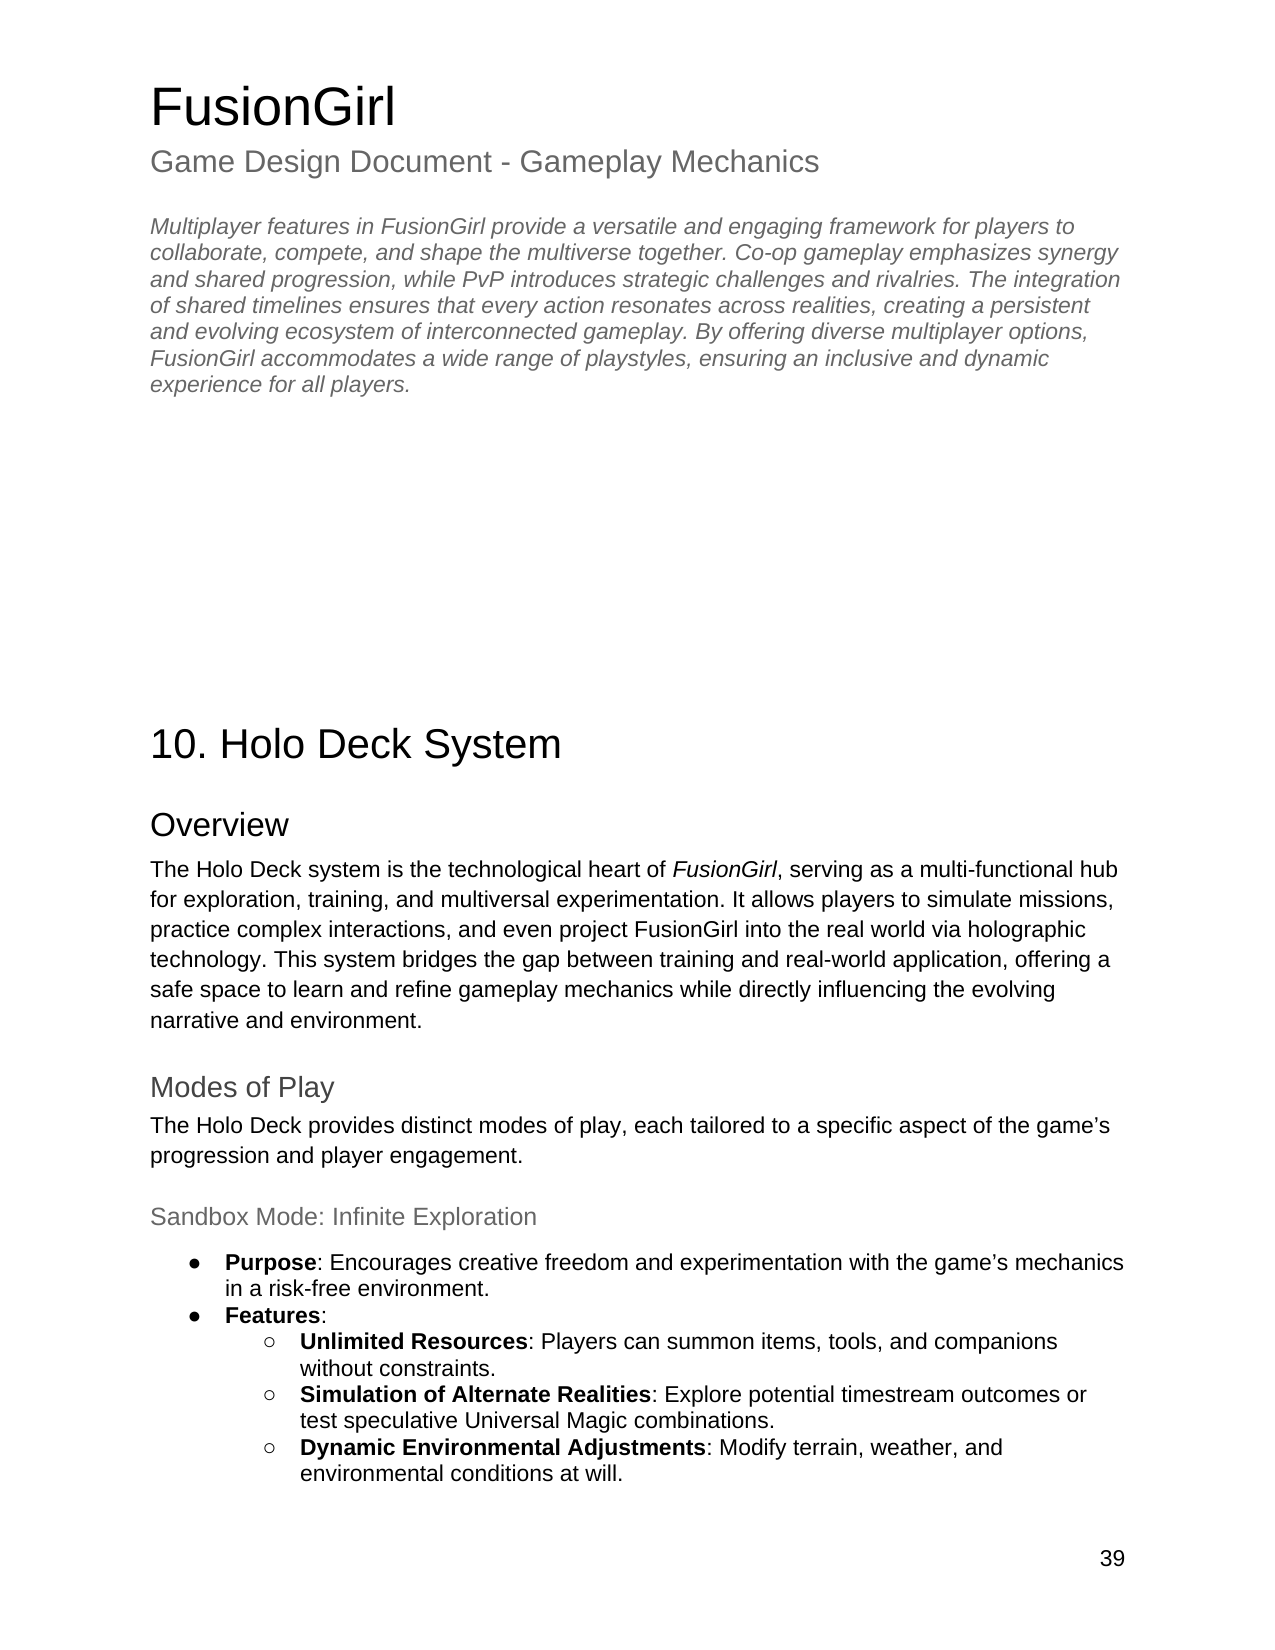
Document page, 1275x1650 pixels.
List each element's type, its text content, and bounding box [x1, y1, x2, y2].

text The Holo Deck system is the technological heart of FusionGirl, serving as a multi-functional hub for exploration, training, and multiversal experimentation. It allows players to simulate missions, practice complex interactions, and even project FusionGirl into the real world via holographic technology. This system bridges the gap between training and real-world application, offering a safe space to learn and refine gameplay mechanics while directly influencing the evolving narrative and environment. [150, 856, 1125, 1033]
subtitle Modes of Play [150, 1070, 1125, 1104]
subtitle Sandbox Mode: Infinite Exploration [150, 1202, 1125, 1230]
text The Holo Deck provides distinct modes of play, each tailored to a specific aspect of the game’s progression and player engagement. [150, 1112, 1125, 1168]
subtitle 10. Holo Deck System [150, 719, 1125, 767]
subtitle Multiplayer features in FusionGirl provide a versatile and engaging framework for players to collaborate, compete, and shape the multiverse together. Co-op gameplay emphasizes synergy and shared progression, while PvP introduces strategic challenges and rivalries. The integration of shared timelines ensures that every action resonates across realities, creating a persistent and evolving ecosystem of interconnected gameplay. By offering diverse multiplayer options, FusionGirl accommodates a wide range of playstyles, ensuring an inclusive and dynamic experience for all players. [150, 213, 1125, 397]
list Unlimited Resources: Players can summon items, tools, and companions without constraints. [262, 1328, 1125, 1381]
list Purpose: Encourages creative freedom and experimentation with the game’s mechanics in a risk-free environment. [187, 1249, 1125, 1302]
subtitle Overview [150, 804, 1125, 843]
list Simulation of Alternate Realities: Explore potential timestream outcomes or test speculative Universal Magic combinations. [262, 1381, 1125, 1433]
list Dynamic Environmental Adjustments: Modify terrain, weather, and environmental conditions at will. [262, 1433, 1125, 1486]
list Features: [187, 1302, 1125, 1328]
